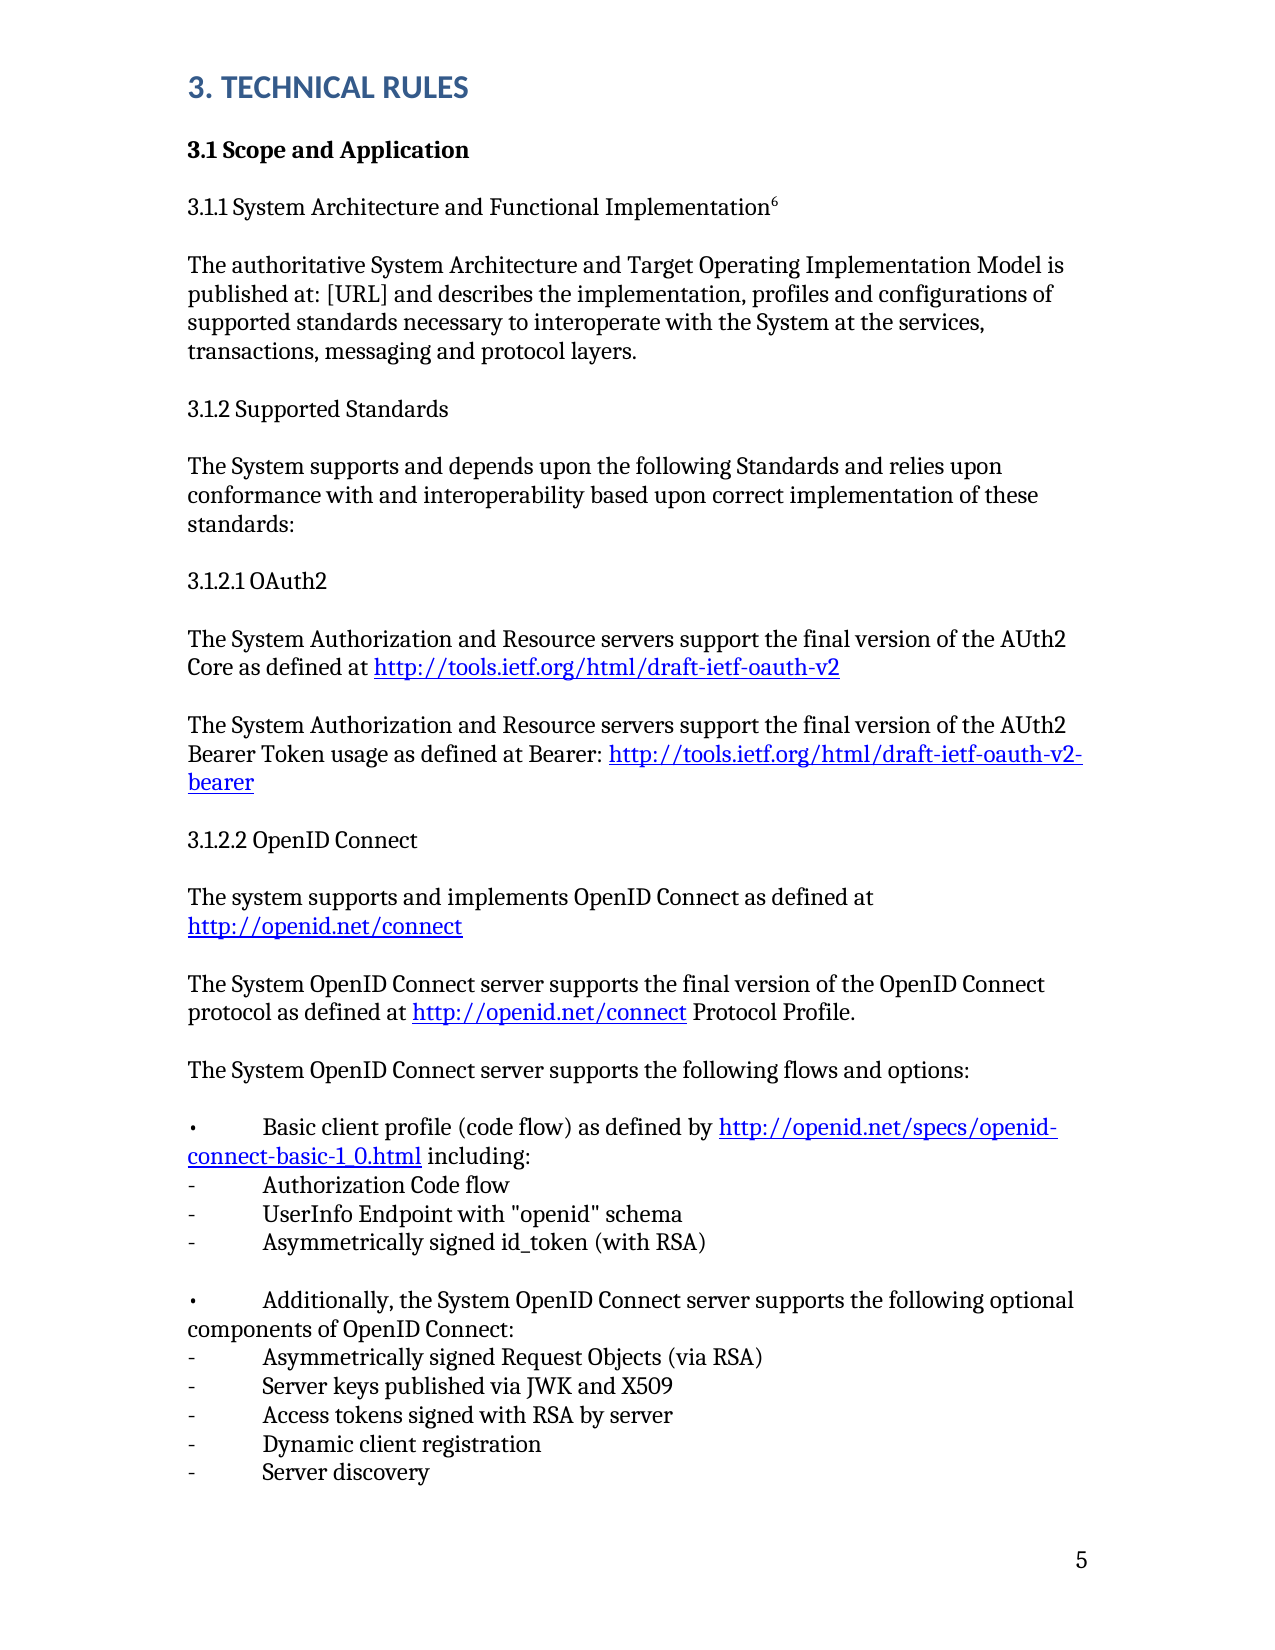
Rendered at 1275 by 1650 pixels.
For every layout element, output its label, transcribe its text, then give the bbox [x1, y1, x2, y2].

text The authoritative System Architecture and Target Operating Implementation Model is published at: [URL] and describes the implementation, profiles and configurations of supported standards necessary to interoperate with the System at the services, transactions, messaging and protocol layers. [187, 251, 1087, 366]
text The system supports and implements OpenID Connect as defined at http://openid.net/connect [187, 883, 1087, 941]
text - Asymmetrically signed Request Objects (via RSA) [187, 1343, 1087, 1372]
text • Additionally, the System OpenID Connect server supports the following optional components of OpenID Connect: [187, 1286, 1087, 1343]
text 3.1.1 System Architecture and Functional Implementation [187, 193, 1087, 222]
text - UserInfo Endpoint with "openid" schema [187, 1199, 1087, 1228]
text The System Authorization and Resource servers support the final version of the AUth2 Core as defined at http://tools.ietf.org/html/draft-ietf-oauth-v2 [187, 624, 1087, 682]
text 3.1.2 Supported Standards [187, 394, 1087, 423]
text 3.1.2.2 OpenID Connect [187, 826, 1087, 854]
text The System supports and depends upon the following Standards and relies upon conformance with and interoperability based upon correct implementation of these standards: [187, 452, 1087, 538]
text - Asymmetrically signed id_token (with RSA) [187, 1228, 1087, 1257]
subtitle 3. TECHNICAL RULES [187, 66, 1087, 107]
text The System OpenID Connect server supports the final version of the OpenID Connect protocol as defined at http://openid.net/connect Protocol Profile. [187, 969, 1087, 1027]
text • Basic client profile (code flow) as defined by http://openid.net/specs/openid-connect-basic-1_0.html including: [187, 1113, 1087, 1171]
text The System OpenID Connect server supports the following flows and options: [187, 1056, 1087, 1084]
text - Authorization Code flow [187, 1171, 1087, 1199]
text - Dynamic client registration [187, 1429, 1087, 1458]
text 3.1.2.1 OAuth2 [187, 567, 1087, 596]
text The System Authorization and Resource servers support the final version of the AUth2 Bearer Token usage as defined at Bearer: http://tools.ietf.org/html/draft-ietf-oauth-v2-bearer [187, 711, 1087, 797]
text - Server discovery [187, 1458, 1087, 1487]
text 3.1 Scope and Application [187, 136, 1087, 164]
text - Access tokens signed with RSA by server [187, 1401, 1087, 1429]
text - Server keys published via JWK and X509 [187, 1372, 1087, 1401]
